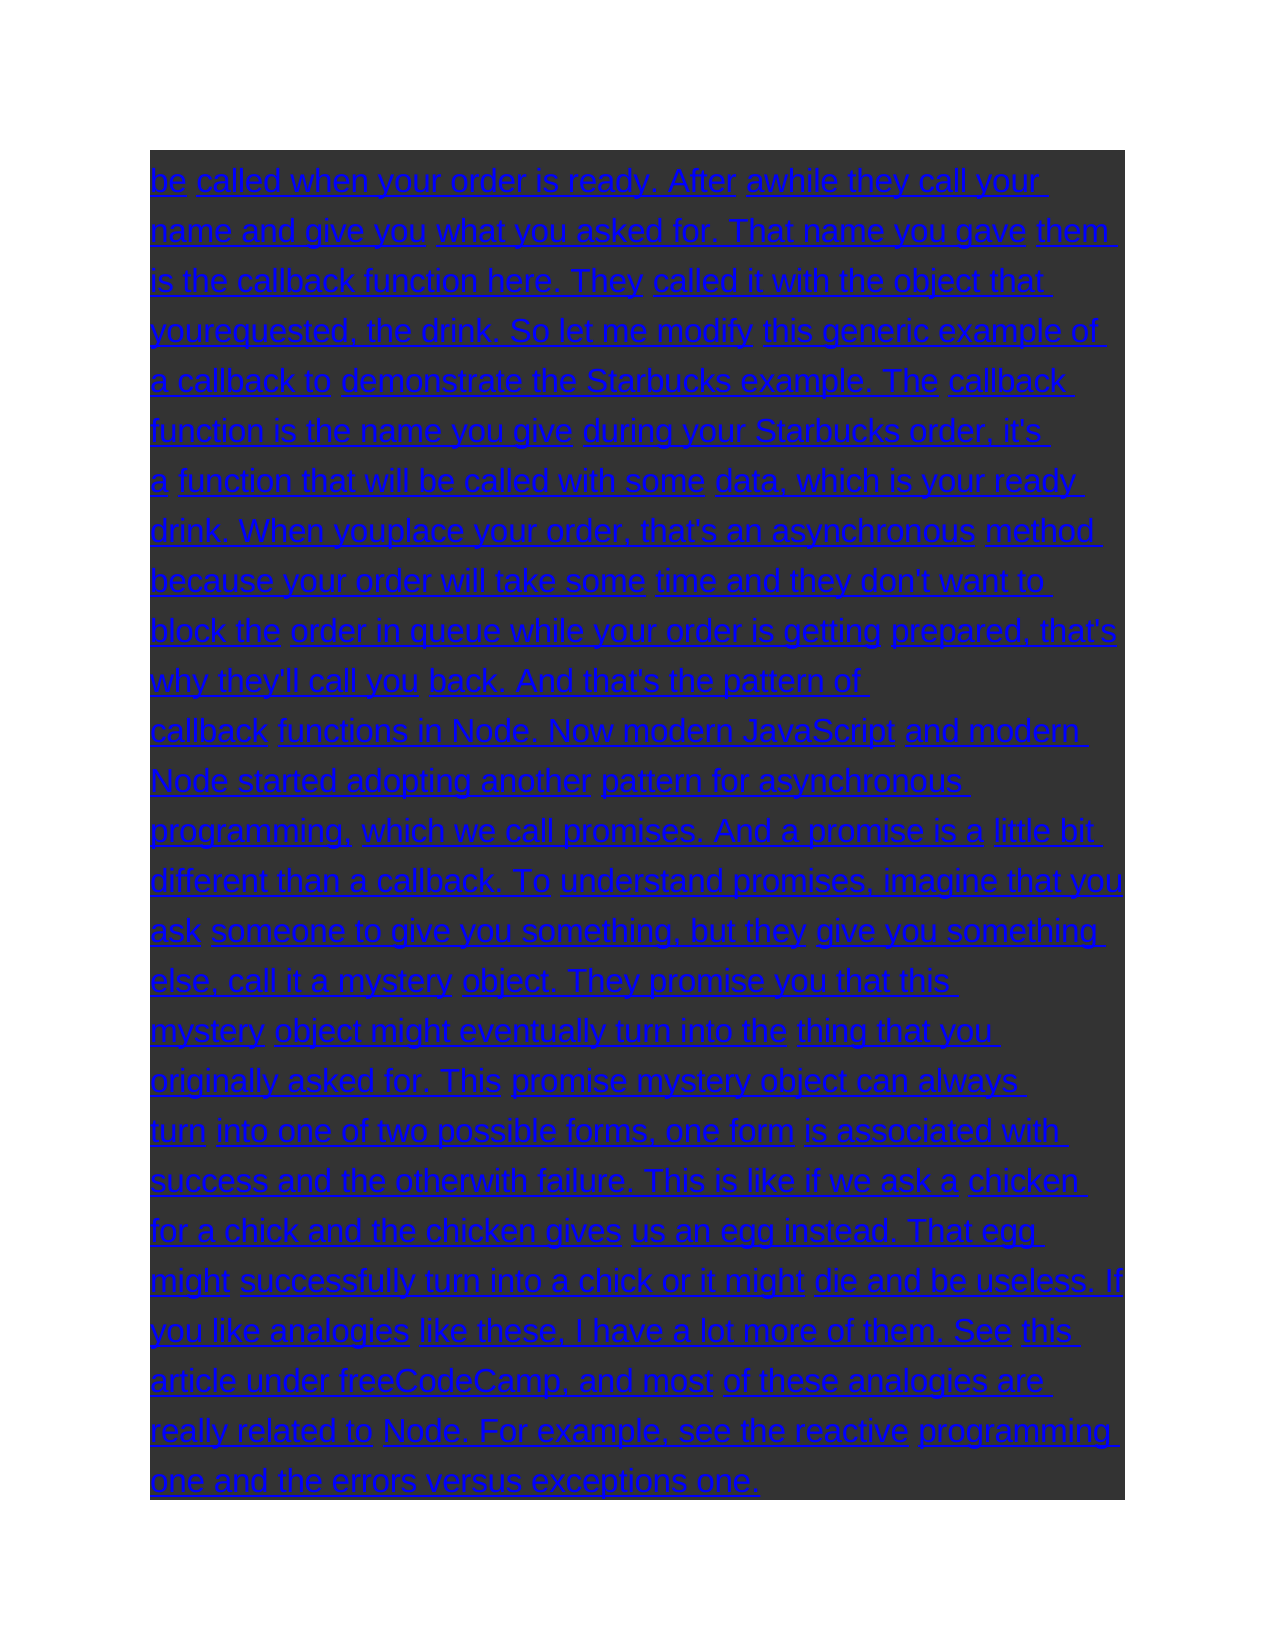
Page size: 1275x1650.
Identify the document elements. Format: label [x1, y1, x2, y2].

text [150, 150, 1125, 1500]
